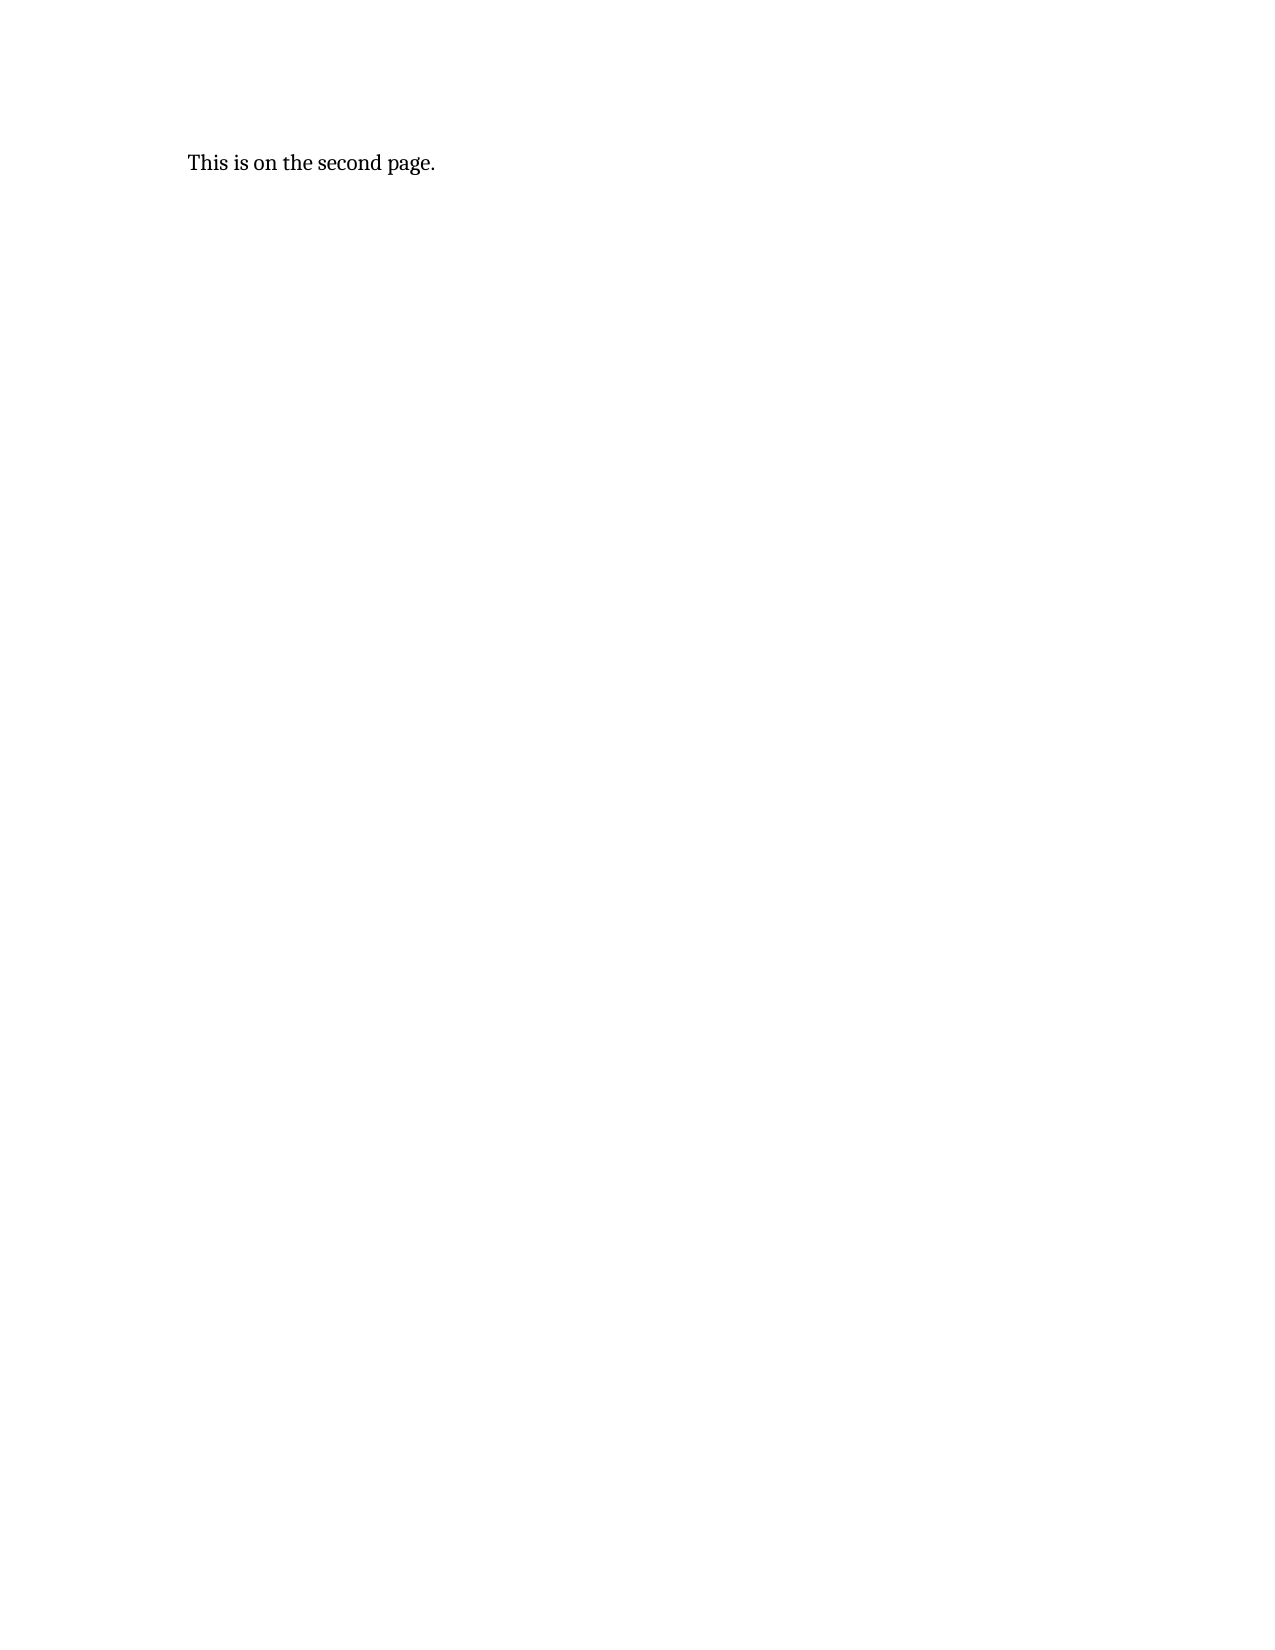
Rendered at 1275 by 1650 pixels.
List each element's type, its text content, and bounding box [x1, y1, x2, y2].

text This is on the second page. [187, 150, 1087, 176]
